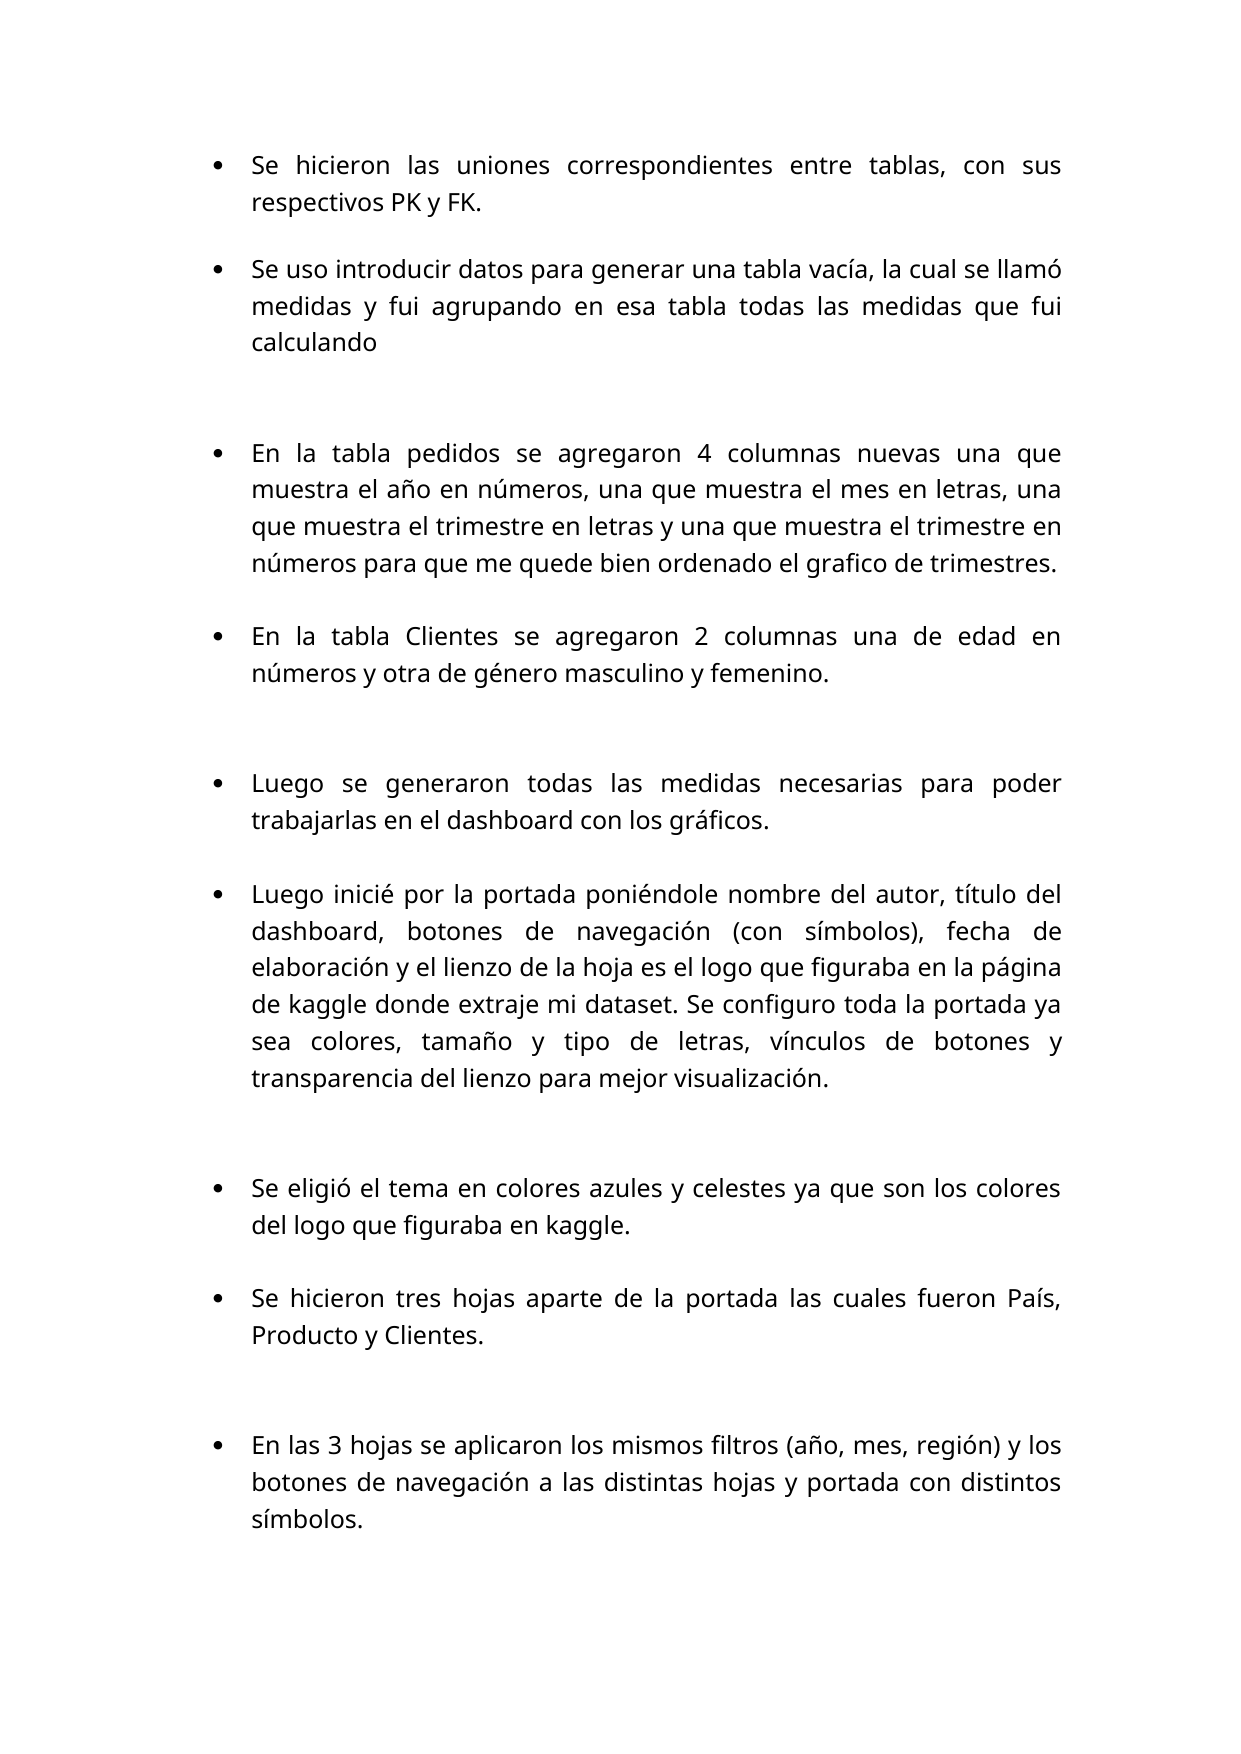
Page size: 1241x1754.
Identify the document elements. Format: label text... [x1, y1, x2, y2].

list Se hicieron tres hojas aparte de la portada las cuales fueron País, Producto y Clientes. [213, 1281, 1063, 1352]
list En la tabla pedidos se agregaron 4 columnas nuevas una que muestra el año en números, una que muestra el mes en letras, una que muestra el trimestre en letras y una que muestra el trimestre en números para que me quede bien ordenado el grafico de trimestres. [213, 435, 1063, 579]
list En las 3 hojas se aplicaron los mismos filtros (año, mes, región) y los botones de navegación a las distintas hojas y portada con distintos símbolos. [213, 1428, 1063, 1536]
list Se eligió el tema en colores azules y celestes ya que son los colores del logo que figuraba en kaggle. [213, 1171, 1063, 1241]
list Luego se generaron todas las medidas necesarias para poder trabajarlas en el dashboard con los gráficos. [213, 766, 1063, 837]
list Se hicieron las uniones correspondientes entre tablas, con sus respectivos PK y FK. [213, 148, 1063, 218]
list Se uso introducir datos para generar una tabla vacía, la cual se llamó medidas y fui agrupando en esa tabla todas las medidas que fui calculando [213, 251, 1063, 359]
list En la tabla Clientes se agregaron 2 columnas una de edad en números y otra de género masculino y femenino. [213, 619, 1063, 690]
list Luego inicié por la portada poniéndole nombre del autor, título del dashboard, botones de navegación (con símbolos), fecha de elaboración y el lienzo de la hoja es el logo que figuraba en la página de kaggle donde extraje mi dataset. Se configuro toda la portada ya sea colores, tamaño y tipo de letras, vínculos de botones y transparencia del lienzo para mejor visualización. [213, 876, 1063, 1094]
